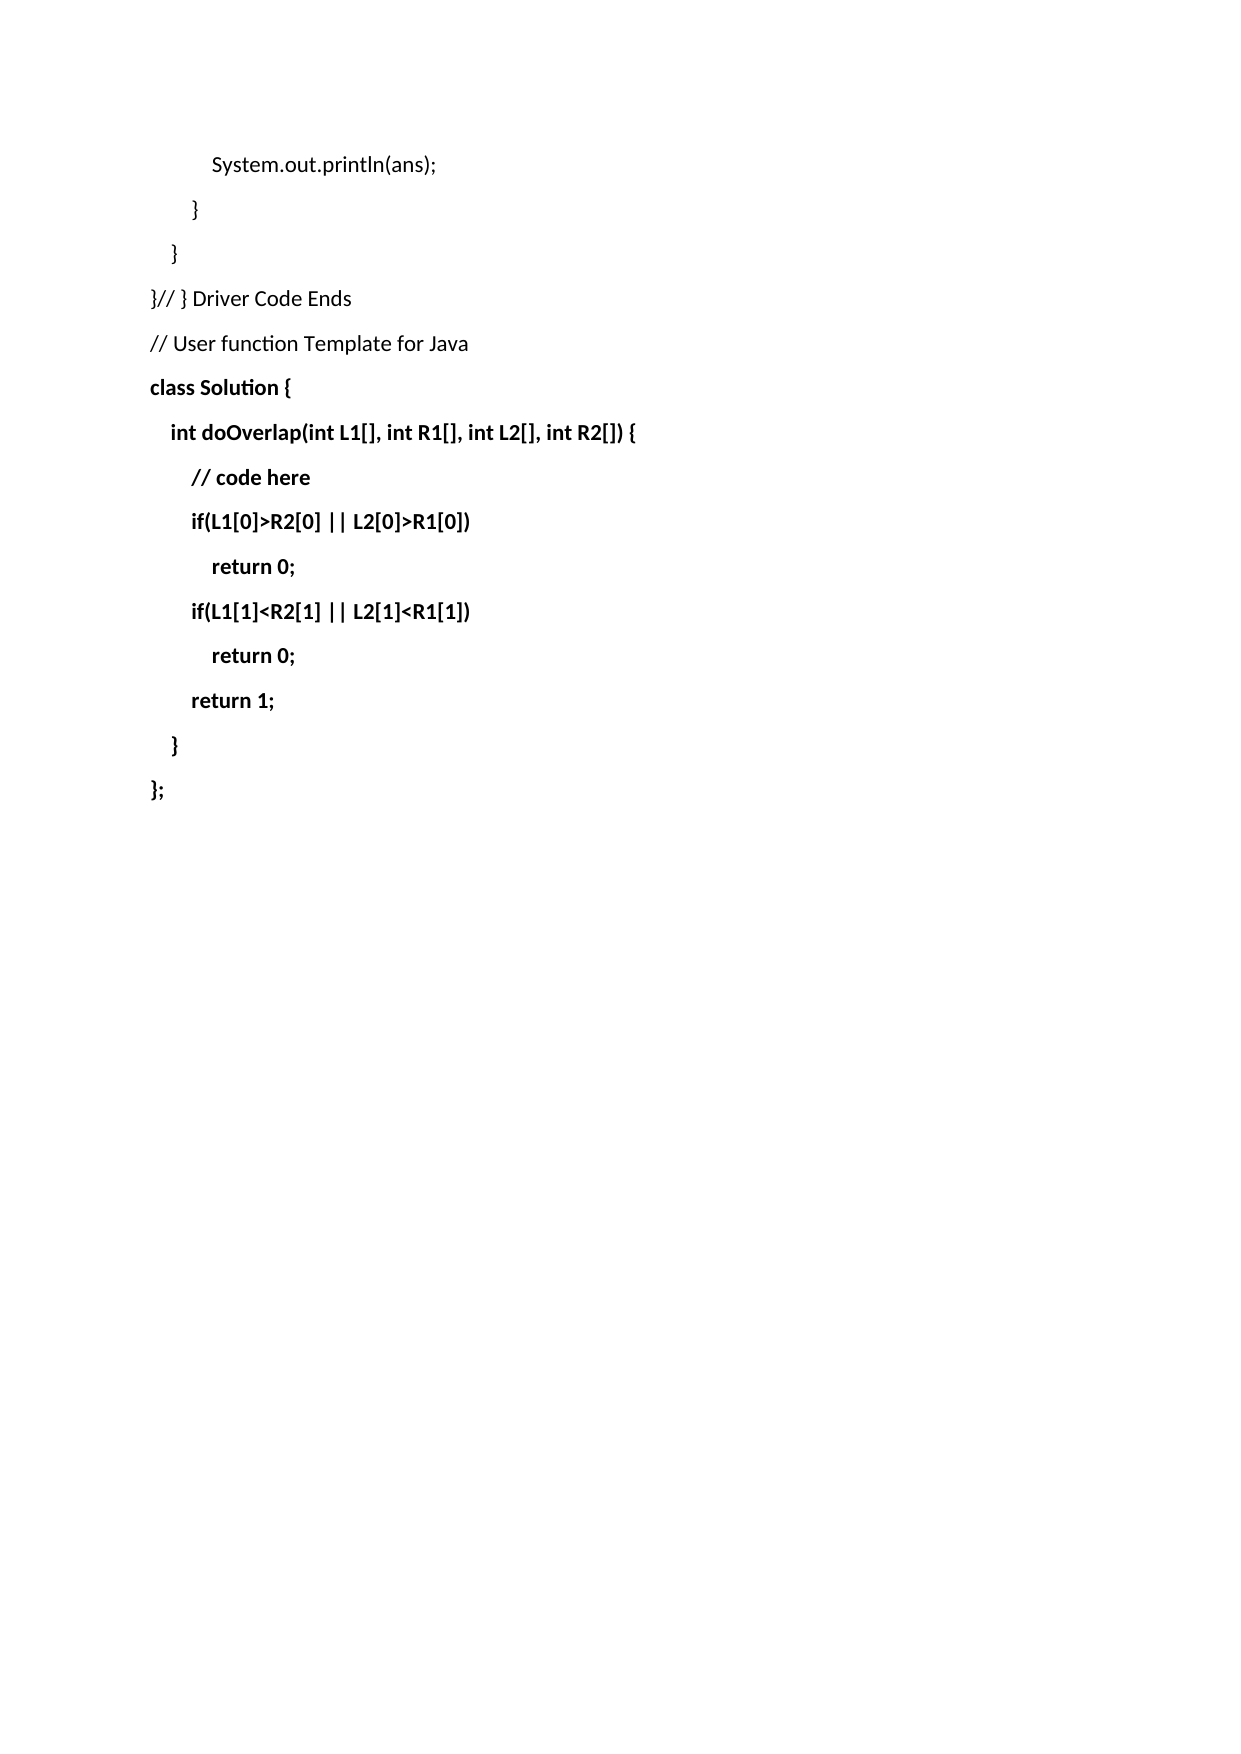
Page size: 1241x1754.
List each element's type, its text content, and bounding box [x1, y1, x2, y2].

text if(L1[1]<R2[1] || L2[1]<R1[1]) [150, 597, 1090, 625]
text } [150, 731, 1090, 759]
text return 0; [150, 642, 1090, 669]
text }; [150, 776, 1090, 804]
text // User function Template for Java [150, 329, 1090, 357]
text } [150, 239, 1090, 267]
text return 1; [150, 686, 1090, 714]
text System.out.println(ans); [150, 150, 1090, 178]
text // code here [150, 463, 1090, 491]
text class Solution { [150, 373, 1090, 401]
text if(L1[0]>R2[0] || L2[0]>R1[0]) [150, 507, 1090, 536]
text } [150, 195, 1090, 223]
text int doOverlap(int L1[], int R1[], int L2[], int R2[]) { [150, 418, 1090, 446]
text return 0; [150, 552, 1090, 580]
text }// } Driver Code Ends [150, 284, 1090, 312]
